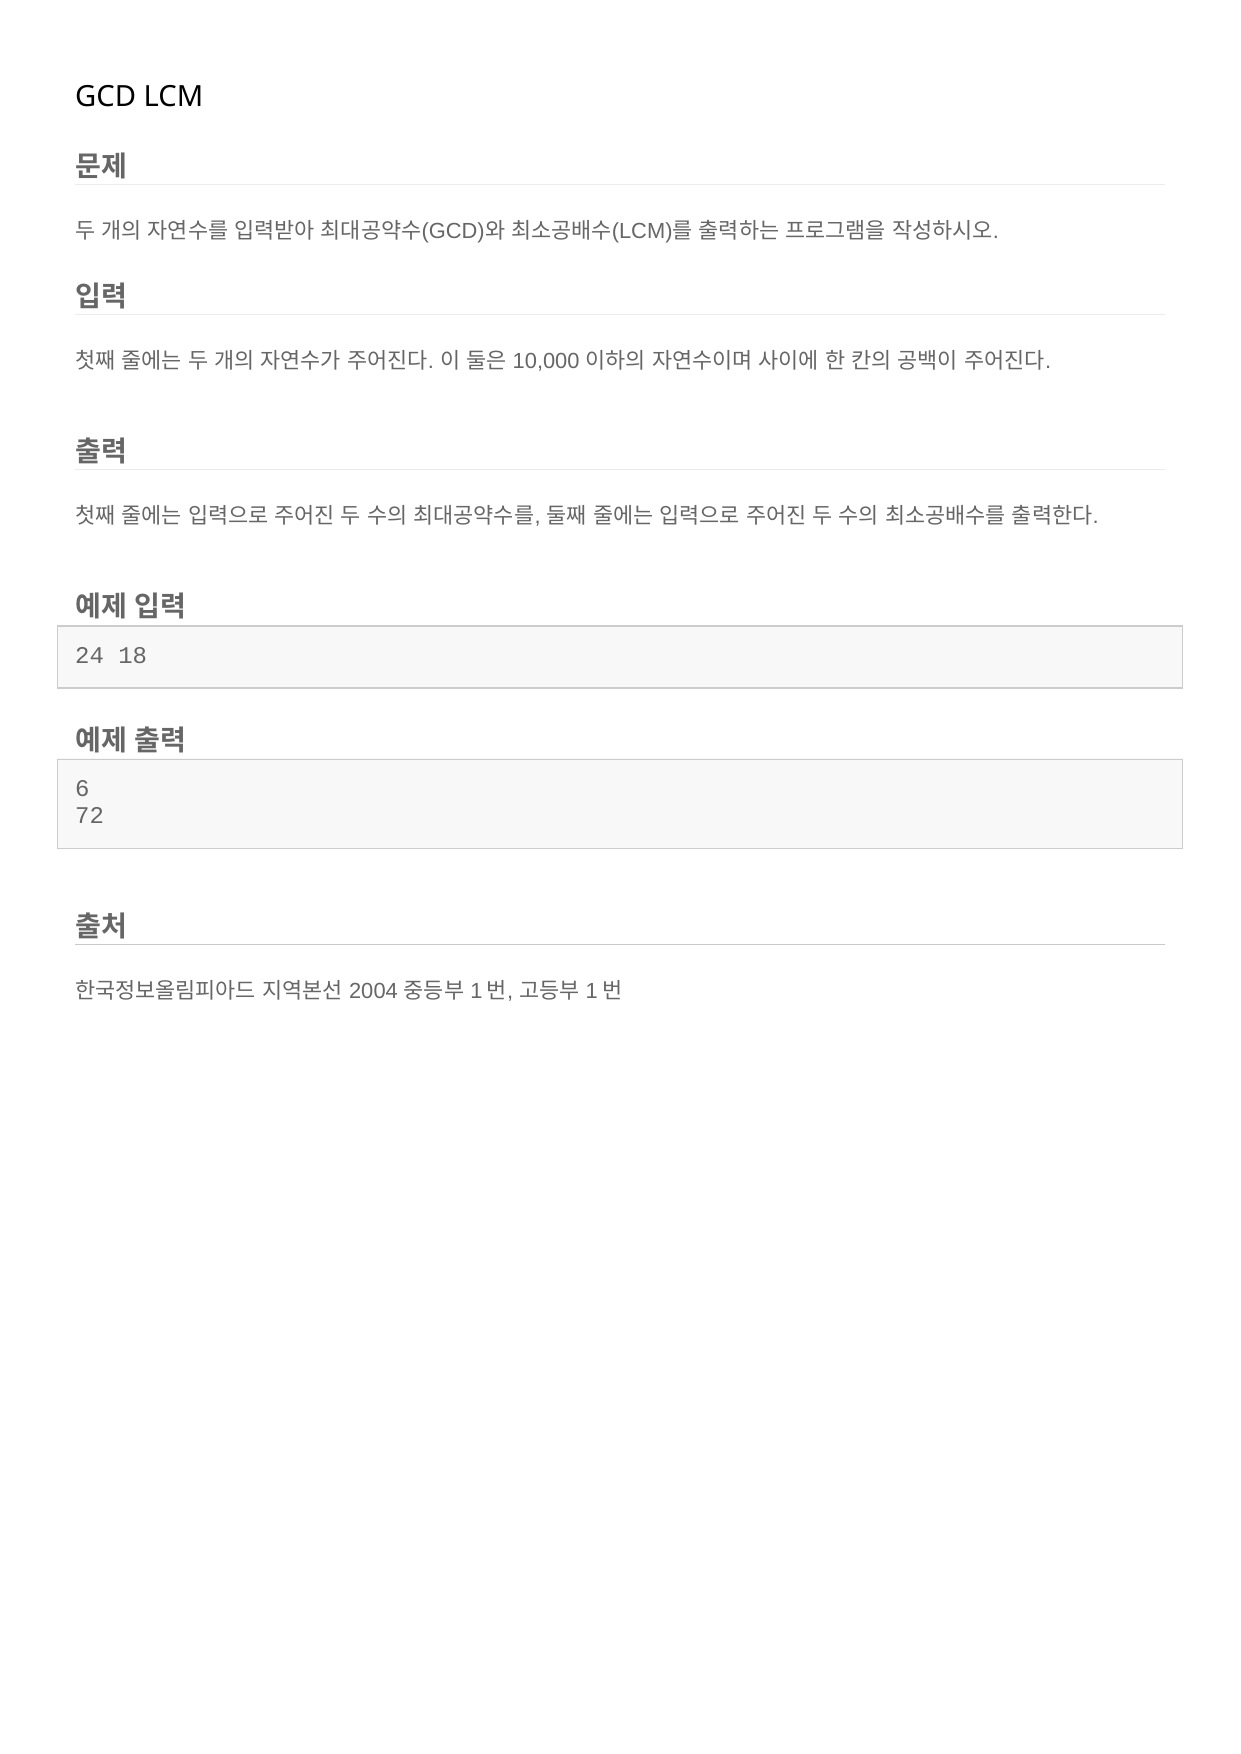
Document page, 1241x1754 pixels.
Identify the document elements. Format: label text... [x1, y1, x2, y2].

text 첫째 줄에는 입력으로 주어진 두 수의 최대공약수를, 둘째 줄에는 입력으로 주어진 두 수의 최소공배수를 출력한다. [75, 498, 1165, 530]
text 예제 입력 [75, 584, 1165, 625]
text 예제 출력 [75, 718, 1165, 758]
text 72 [58, 786, 1182, 848]
text 두 개의 자연수를 입력받아 최대공약수(GCD)와 최소공배수(LCM)를 출력하는 프로그램을 작성하시오. [75, 213, 1165, 245]
text 출처 [75, 904, 1165, 944]
text 24 18 [58, 627, 1182, 687]
text 한국정보올림피아드 지역본선 2004 중등부 1번, 고등부 1번 [75, 973, 1165, 1004]
text 입력 [75, 274, 1165, 314]
text 출력 [75, 429, 1165, 469]
text 첫째 줄에는 두 개의 자연수가 주어진다. 이 둘은 10,000 이하의 자연수이며 사이에 한 칸의 공백이 주어진다. [75, 343, 1165, 375]
text 문제 [75, 144, 1165, 184]
subtitle GCD LCM [75, 75, 1165, 115]
text 6 [58, 760, 1182, 786]
